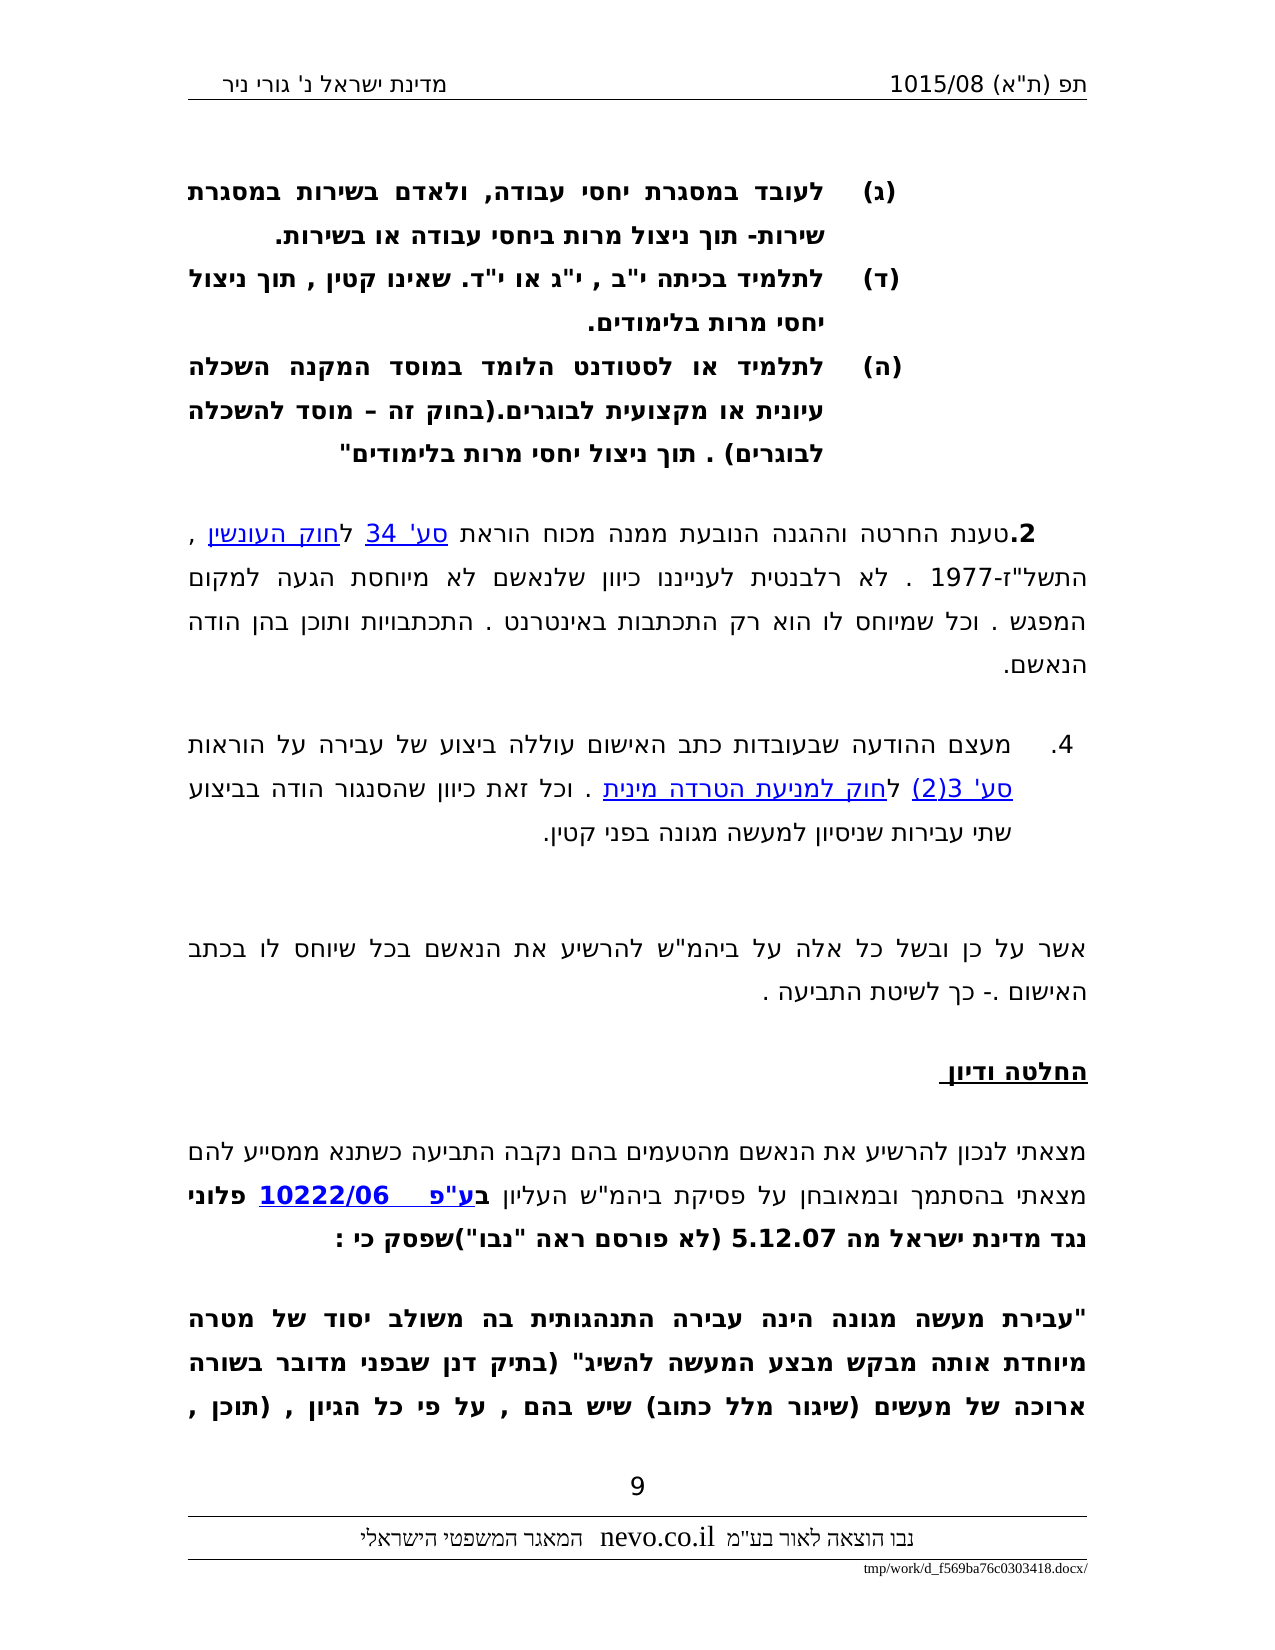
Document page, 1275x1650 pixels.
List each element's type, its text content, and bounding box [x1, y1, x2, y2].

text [187, 1304, 1087, 1421]
text מצאתי לנכון להרשיע את הנאשם מהטעמים בהם נקבה התביעה כשתנא ממסייע להם מצאתי בהסתמך ובמאובחן על פסיקת ביהמ"ש העליון בע"פ 10222/06 פלוני נגד מדינת ישראל מה 5.12.07 (לא פורסם ראה "נבו")שפסק כי : [187, 1137, 1087, 1254]
list לעובד במסגרת יחסי עבודה, ולאדם בשירות במסגרת שירות- תוך ניצול מרות ביחסי עבודה או בשירות. [187, 177, 862, 250]
text החלטה ודיון [187, 1057, 1087, 1087]
list מעצם ההודעה שבעובדות כתב האישום עוללה ביצוע של עבירה על הוראות סע' 3(2) לחוק למניעת הטרדה מינית . וכל זאת כיוון שהסנגור הודה בביצוע שתי עבירות שניסיון למעשה מגונה בפני קטין. [187, 731, 1050, 847]
list לתלמיד או לסטודנט הלומד במוסד המקנה השכלה עיונית או מקצועית לבוגרים.(בחוק זה – מוסד להשכלה לבוגרים) . תוך ניצול יחסי מרות בלימודים" [187, 352, 862, 469]
text אשר על כן ובשל כל אלה על ביהמ"ש להרשיע את הנאשם בכל שיוחס לו בכתב האישום .- כך לשיטת התביעה . [187, 934, 1087, 1007]
text 2.טענת החרטה וההגנה הנובעת ממנה מכוח הוראת סע' 34 לחוק העונשין , התשל"ז-1977 . לא רלבנטית לענייננו כיוון שלנאשם לא מיוחסת הגעה למקום המפגש . וכל שמיוחס לו הוא רק התכתבות באינטרנט . התכתבויות ותוכן בהן הודה הנאשם. [187, 519, 1087, 680]
list לתלמיד בכיתה י"ב , י"ג או י"ד. שאינו קטין , תוך ניצול יחסי מרות בלימודים. [187, 265, 862, 338]
